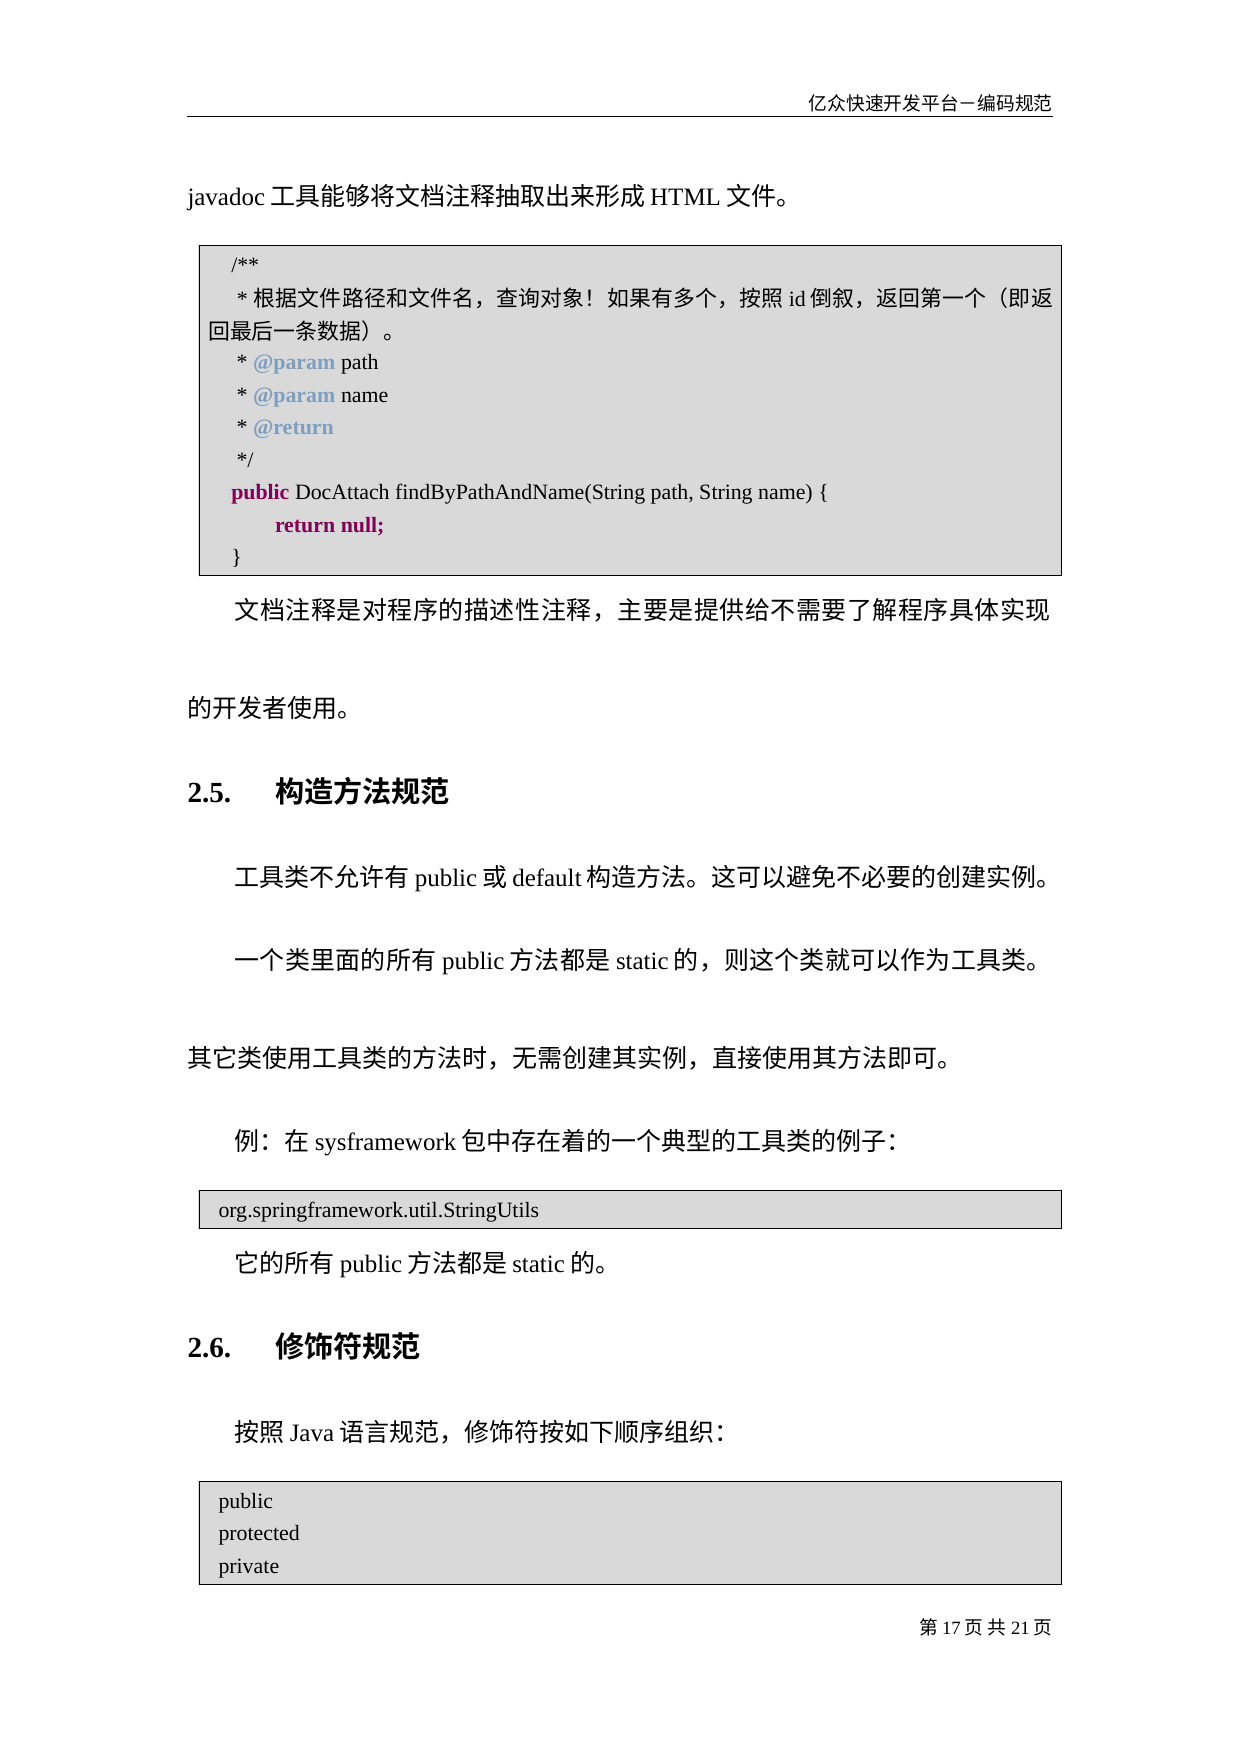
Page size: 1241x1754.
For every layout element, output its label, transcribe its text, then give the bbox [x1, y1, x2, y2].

text 按照Java语言规范，修饰符按如下顺序组织： [187, 1398, 1053, 1463]
text * @return [200, 408, 1061, 440]
text * @param path [200, 343, 1061, 375]
text 文档注释是对程序的描述性注释，主要是提供给不需要了解程序具体实现的开发者使用。 [187, 576, 1053, 739]
text */ [200, 440, 1061, 473]
text protected [200, 1514, 1061, 1546]
text /** [200, 246, 1061, 278]
subtitle 构造方法规范 [187, 757, 1053, 822]
text 它的所有public方法都是static的。 [187, 1229, 1053, 1294]
text * 根据文件路径和文件名，查询对象！如果有多个，按照id倒叙，返回第一个（即返回最后一条数据）。 [200, 278, 1061, 343]
text return null; [200, 505, 1061, 538]
text 一个类里面的所有public方法都是static的，则这个类就可以作为工具类。其它类使用工具类的方法时，无需创建其实例，直接使用其方法即可。 [187, 926, 1053, 1089]
subtitle 修饰符规范 [187, 1312, 1053, 1377]
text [187, 162, 1053, 227]
text 例：在sysframework包中存在着的一个典型的工具类的例子： [187, 1107, 1053, 1172]
text * @param name [200, 375, 1061, 408]
text 工具类不允许有public或default构造方法。这可以避免不必要的创建实例。 [187, 843, 1053, 908]
text public [200, 1482, 1061, 1514]
text private [200, 1546, 1061, 1584]
text org.springframework.util.StringUtils [200, 1191, 1061, 1228]
text } [200, 538, 1061, 575]
text public DocAttach findByPathAndName(String path, String name) { [200, 473, 1061, 505]
